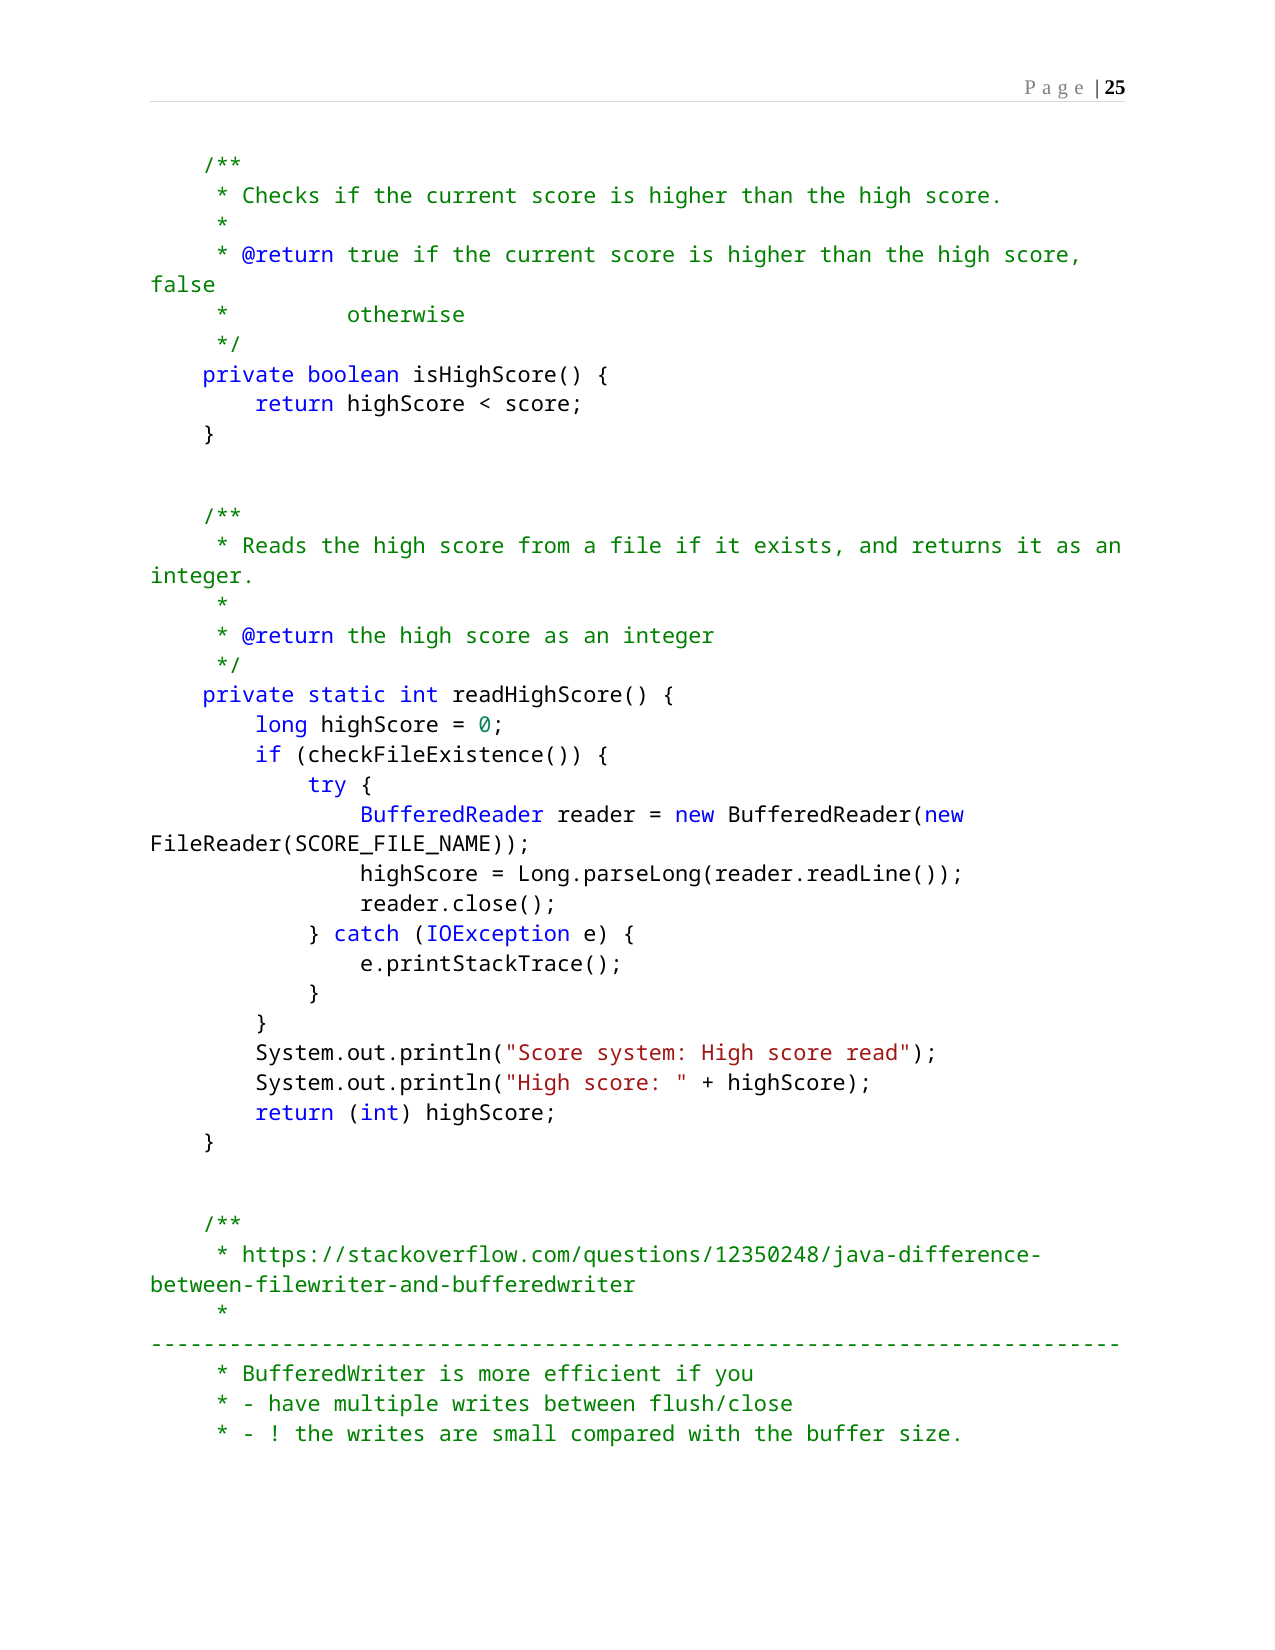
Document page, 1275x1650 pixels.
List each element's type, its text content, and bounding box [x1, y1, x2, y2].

text return (int) highScore; [150, 1097, 1125, 1126]
text * https://stackoverflow.com/questions/12350248/java-difference-between-filewriter-and-bufferedwriter [150, 1239, 1125, 1298]
text * - ! the writes are small compared with the buffer size. [150, 1417, 1125, 1447]
text } [150, 1007, 1125, 1037]
text * BufferedWriter is more efficient if you [150, 1358, 1125, 1388]
text } catch (IOException e) { [150, 918, 1125, 948]
text * - have multiple writes between flush/close [150, 1388, 1125, 1417]
text * [150, 590, 1125, 620]
text */ [150, 329, 1125, 358]
text /** [150, 501, 1125, 531]
text */ [150, 650, 1125, 679]
text System.out.println("Score system: High score read"); [150, 1037, 1125, 1067]
text * [150, 209, 1125, 239]
text * @return the high score as an integer [150, 620, 1125, 650]
text long highScore = 0; [150, 709, 1125, 739]
text * @return true if the current score is higher than the high score, false [150, 239, 1125, 299]
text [150, 1298, 1125, 1358]
text /** [150, 150, 1125, 180]
text reader.close(); [150, 888, 1125, 918]
text BufferedReader reader = new BufferedReader(new FileReader(SCORE_FILE_NAME)); [150, 799, 1125, 858]
text try { [150, 769, 1125, 799]
text e.printStackTrace(); [150, 948, 1125, 977]
text System.out.println("High score: " + highScore); [150, 1067, 1125, 1097]
text } [150, 977, 1125, 1007]
text * Reads the high score from a file if it exists, and returns it as an integer. [150, 531, 1125, 590]
text * otherwise [150, 299, 1125, 329]
text private static int readHighScore() { [150, 679, 1125, 709]
text if (checkFileExistence()) { [150, 739, 1125, 769]
text } [150, 1126, 1125, 1156]
text private boolean isHighScore() { [150, 358, 1125, 388]
text } [150, 418, 1125, 448]
text highScore = Long.parseLong(reader.readLine()); [150, 858, 1125, 888]
text /** [150, 1209, 1125, 1239]
text return highScore < score; [150, 388, 1125, 418]
text * Checks if the current score is higher than the high score. [150, 180, 1125, 209]
